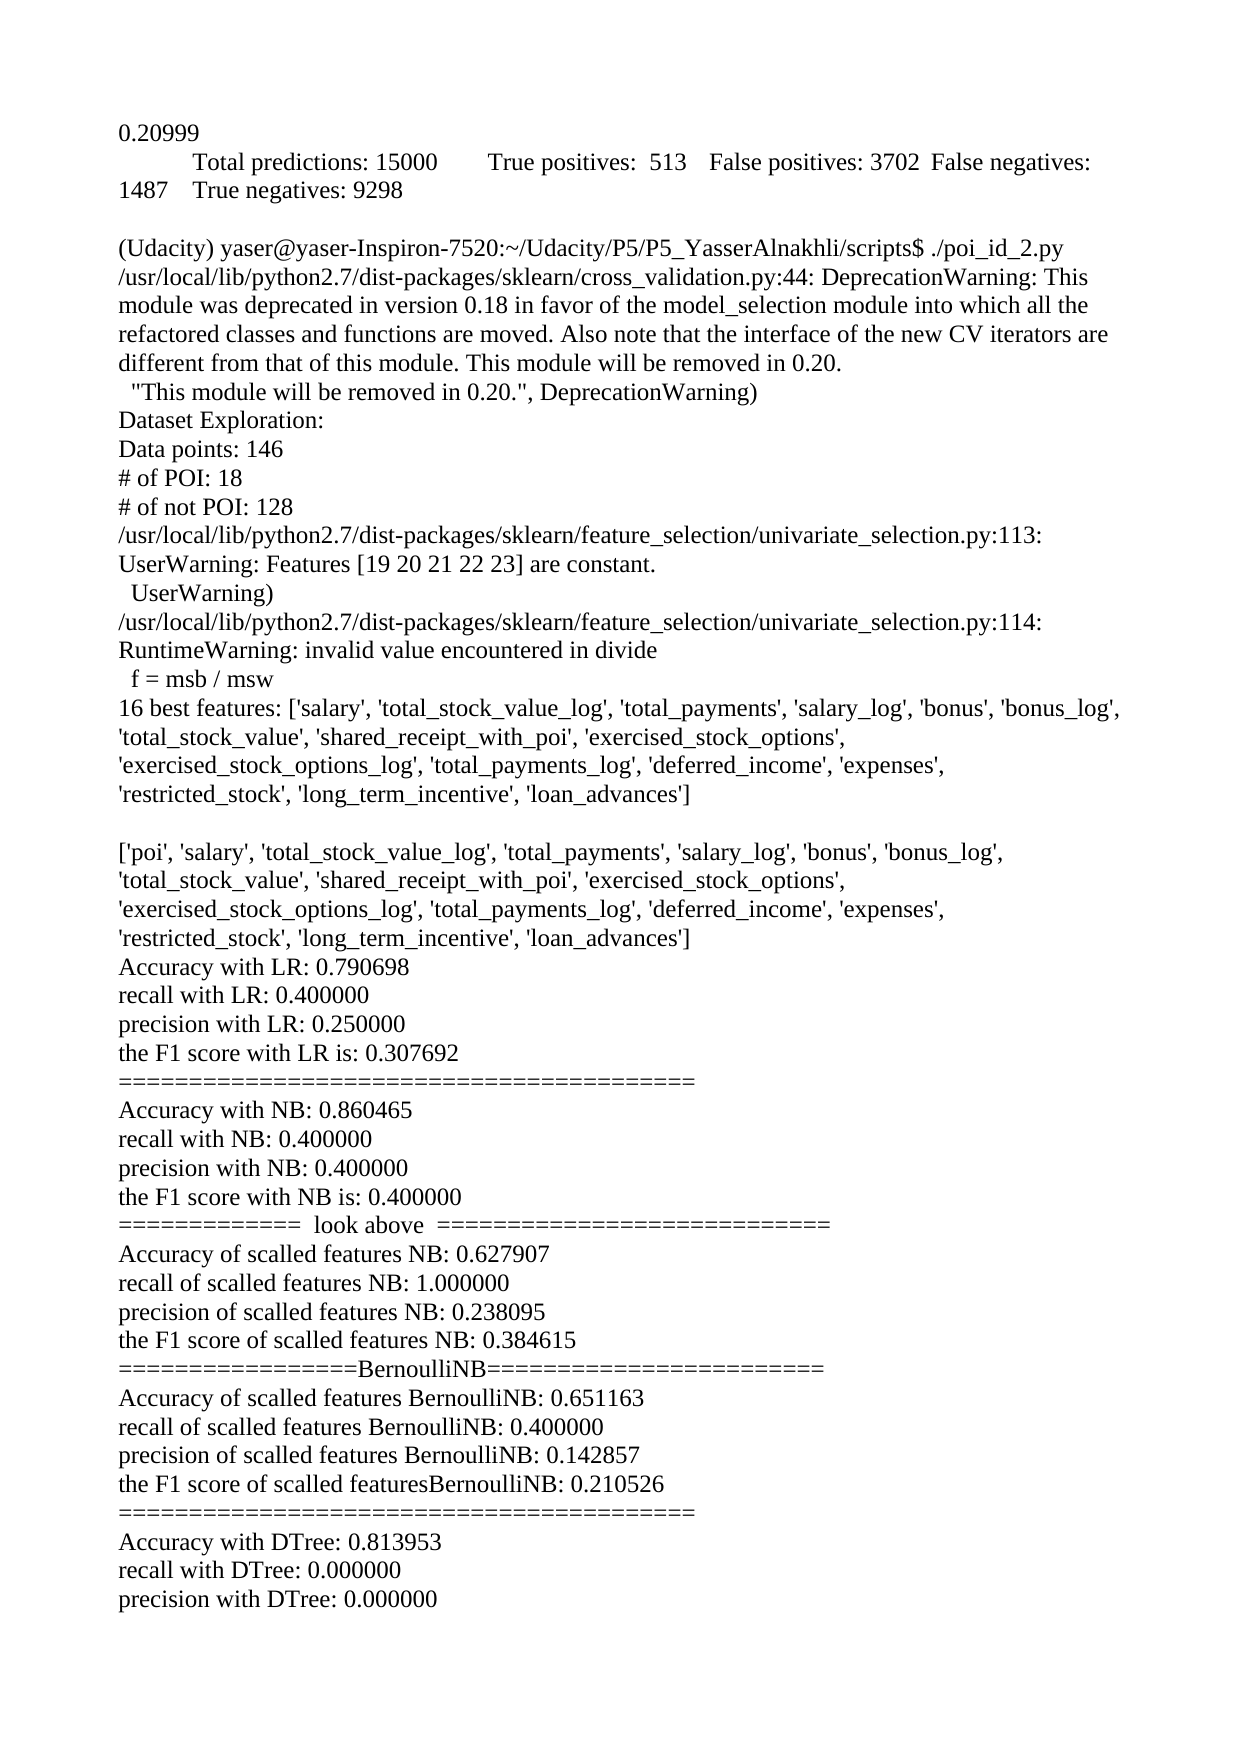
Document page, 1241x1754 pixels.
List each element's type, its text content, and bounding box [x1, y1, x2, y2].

text the F1 score of scalled features NB: 0.384615 [118, 1326, 1122, 1354]
text /usr/local/lib/python2.7/dist-packages/sklearn/feature_selection/univariate_selection.py:113: UserWarning: Features [19 20 21 22 23] are constant. [118, 521, 1122, 578]
text Total predictions: 15000 True positives: 513 False positives: 3702 False negatives: 1487 True negatives: 9298 [118, 147, 1122, 204]
text /usr/local/lib/python2.7/dist-packages/sklearn/feature_selection/univariate_selection.py:114: RuntimeWarning: invalid value encountered in divide [118, 607, 1122, 664]
text "This module will be removed in 0.20.", DeprecationWarning) [118, 377, 1122, 406]
text # of not POI: 128 [118, 492, 1122, 521]
text =================BernoulliNB======================== [118, 1354, 1122, 1383]
text 16 best features: ['salary', 'total_stock_value_log', 'total_payments', 'salary_log', 'bonus', 'bonus_log', 'total_stock_value', 'shared_receipt_with_poi', 'exercised_stock_options', 'exercised_stock_options_log', 'total_payments_log', 'deferred_income', 'expenses', 'restricted_stock', 'long_term_incentive', 'loan_advances'] [118, 693, 1122, 808]
text ========================================= [118, 1067, 1122, 1096]
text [118, 118, 1122, 147]
text Accuracy with NB: 0.860465 [118, 1096, 1122, 1124]
text precision with DTree: 0.000000 [118, 1584, 1122, 1613]
text UserWarning) [118, 578, 1122, 607]
text precision of scalled features NB: 0.238095 [118, 1297, 1122, 1326]
text the F1 score with LR is: 0.307692 [118, 1038, 1122, 1067]
text precision with LR: 0.250000 [118, 1009, 1122, 1038]
text recall with LR: 0.400000 [118, 981, 1122, 1009]
text (Udacity) yaser@yaser-Inspiron-7520:~/Udacity/P5/P5_YasserAlnakhli/scripts$ ./poi_id_2.py [118, 233, 1122, 262]
text ============= look above ============================ [118, 1211, 1122, 1239]
text precision of scalled features BernoulliNB: 0.142857 [118, 1441, 1122, 1469]
text Accuracy with DTree: 0.813953 [118, 1527, 1122, 1556]
text recall with DTree: 0.000000 [118, 1556, 1122, 1584]
text Accuracy with LR: 0.790698 [118, 952, 1122, 981]
text Data points: 146 [118, 434, 1122, 463]
text ========================================= [118, 1498, 1122, 1527]
text # of POI: 18 [118, 463, 1122, 492]
text f = msb / msw [118, 664, 1122, 693]
text Accuracy of scalled features NB: 0.627907 [118, 1239, 1122, 1268]
text the F1 score of scalled featuresBernoulliNB: 0.210526 [118, 1469, 1122, 1498]
text recall of scalled features BernoulliNB: 0.400000 [118, 1412, 1122, 1441]
text /usr/local/lib/python2.7/dist-packages/sklearn/cross_validation.py:44: DeprecationWarning: This module was deprecated in version 0.18 in favor of the model_selection module into which all the refactored classes and functions are moved. Also note that the interface of the new CV iterators are different from that of this module. This module will be removed in 0.20. [118, 262, 1122, 377]
text Dataset Exploration: [118, 406, 1122, 434]
text ['poi', 'salary', 'total_stock_value_log', 'total_payments', 'salary_log', 'bonus', 'bonus_log', 'total_stock_value', 'shared_receipt_with_poi', 'exercised_stock_options', 'exercised_stock_options_log', 'total_payments_log', 'deferred_income', 'expenses', 'restricted_stock', 'long_term_incentive', 'loan_advances'] [118, 837, 1122, 952]
text recall of scalled features NB: 1.000000 [118, 1268, 1122, 1297]
text Accuracy of scalled features BernoulliNB: 0.651163 [118, 1383, 1122, 1412]
text recall with NB: 0.400000 [118, 1124, 1122, 1153]
text precision with NB: 0.400000 [118, 1153, 1122, 1182]
text the F1 score with NB is: 0.400000 [118, 1182, 1122, 1211]
